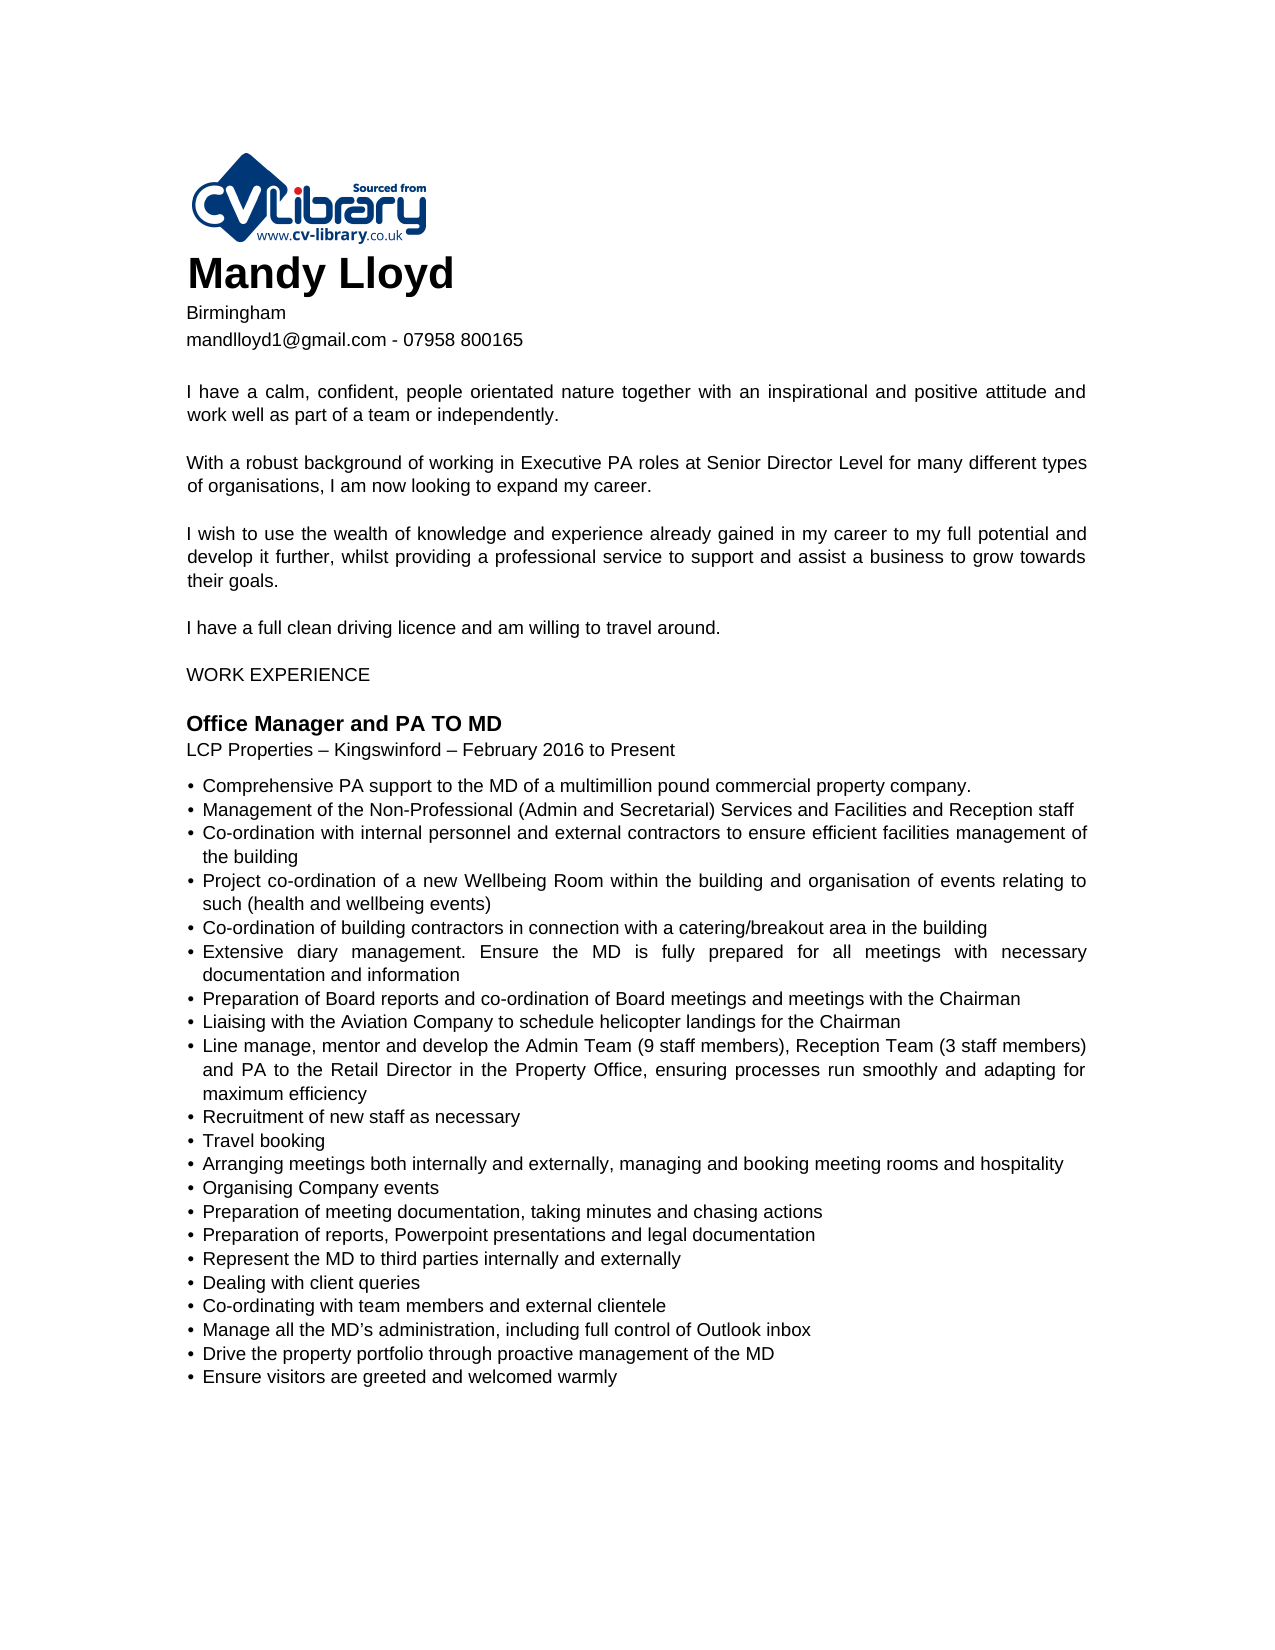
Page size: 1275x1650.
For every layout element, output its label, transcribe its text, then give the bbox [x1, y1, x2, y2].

list Dealing with client queries [187, 1271, 1087, 1293]
list Manage all the MD’s administration, including full control of Outlook inbox [187, 1319, 1087, 1340]
list Project co-ordination of a new Wellbeing Room within the building and organisation of events relating to such (health and wellbeing events) [187, 869, 1087, 915]
list Co-ordination with internal personnel and external contractors to ensure efficient facilities management of the building [187, 822, 1087, 867]
list Co-ordination of building contractors in connection with a catering/breakout area in the building [187, 917, 1087, 938]
list Co-ordinating with team members and external clientele [187, 1295, 1087, 1317]
subtitle Office Manager and PA TO MD [186, 711, 1087, 736]
list Preparation of Board reports and co-ordination of Board meetings and meetings with the Chairman [187, 988, 1087, 1009]
text I have a calm, confident, people orientated nature together with an inspirational and positive attitude and work well as part of a team or independently. [186, 381, 1087, 426]
text WORK EXPERIENCE [186, 664, 1087, 686]
list Extensive diary management. Ensure the MD is fully prepared for all meetings with necessary documentation and information [187, 940, 1087, 986]
list Ensure visitors are greeted and welcomed warmly [187, 1366, 1087, 1388]
picture [187, 153, 431, 204]
text Mandy Lloyd [187, 204, 1087, 298]
list Travel booking [187, 1129, 1087, 1151]
list Line manage, mentor and develop the Admin Team (9 staff members), Reception Team (3 staff members) and PA to the Retail Director in the Property Office, ensuring processes run smoothly and adapting for maximum efficiency [187, 1035, 1087, 1104]
list Arranging meetings both internally and externally, managing and booking meeting rooms and hospitality [187, 1153, 1087, 1175]
text LCP Properties – Kingswinford – February 2016 to Present [186, 738, 1087, 760]
list Preparation of reports, Powerpoint presentations and legal documentation [187, 1224, 1087, 1246]
text With a robust background of working in Executive PA roles at Senior Director Level for many different types of organisations, I am now looking to expand my career. [186, 451, 1087, 497]
text I wish to use the wealth of knowledge and experience already gained in my career to my full potential and develop it further, whilst providing a professional service to support and assist a business to grow towards their goals. [186, 522, 1087, 591]
list Drive the property portfolio through proactive management of the MD [187, 1342, 1087, 1364]
list Recruitment of new staff as necessary [187, 1106, 1087, 1127]
text Birmingham [186, 302, 1087, 323]
list Comprehensive PA support to the MD of a multimillion pound commercial property company. [187, 775, 1087, 796]
list Organising Company events [187, 1177, 1087, 1198]
list Preparation of meeting documentation, taking minutes and chasing actions [187, 1201, 1087, 1222]
text mandlloyd1@gmail.com - 07958 800165 [186, 328, 1087, 350]
list Liaising with the Aviation Company to schedule helicopter landings for the Chairman [187, 1011, 1087, 1033]
list Represent the MD to third parties internally and externally [187, 1248, 1087, 1269]
list Management of the Non-Professional (Admin and Secretarial) Services and Facilities and Reception staff [187, 798, 1087, 820]
text I have a full clean driving licence and am willing to travel around. [186, 617, 1087, 638]
